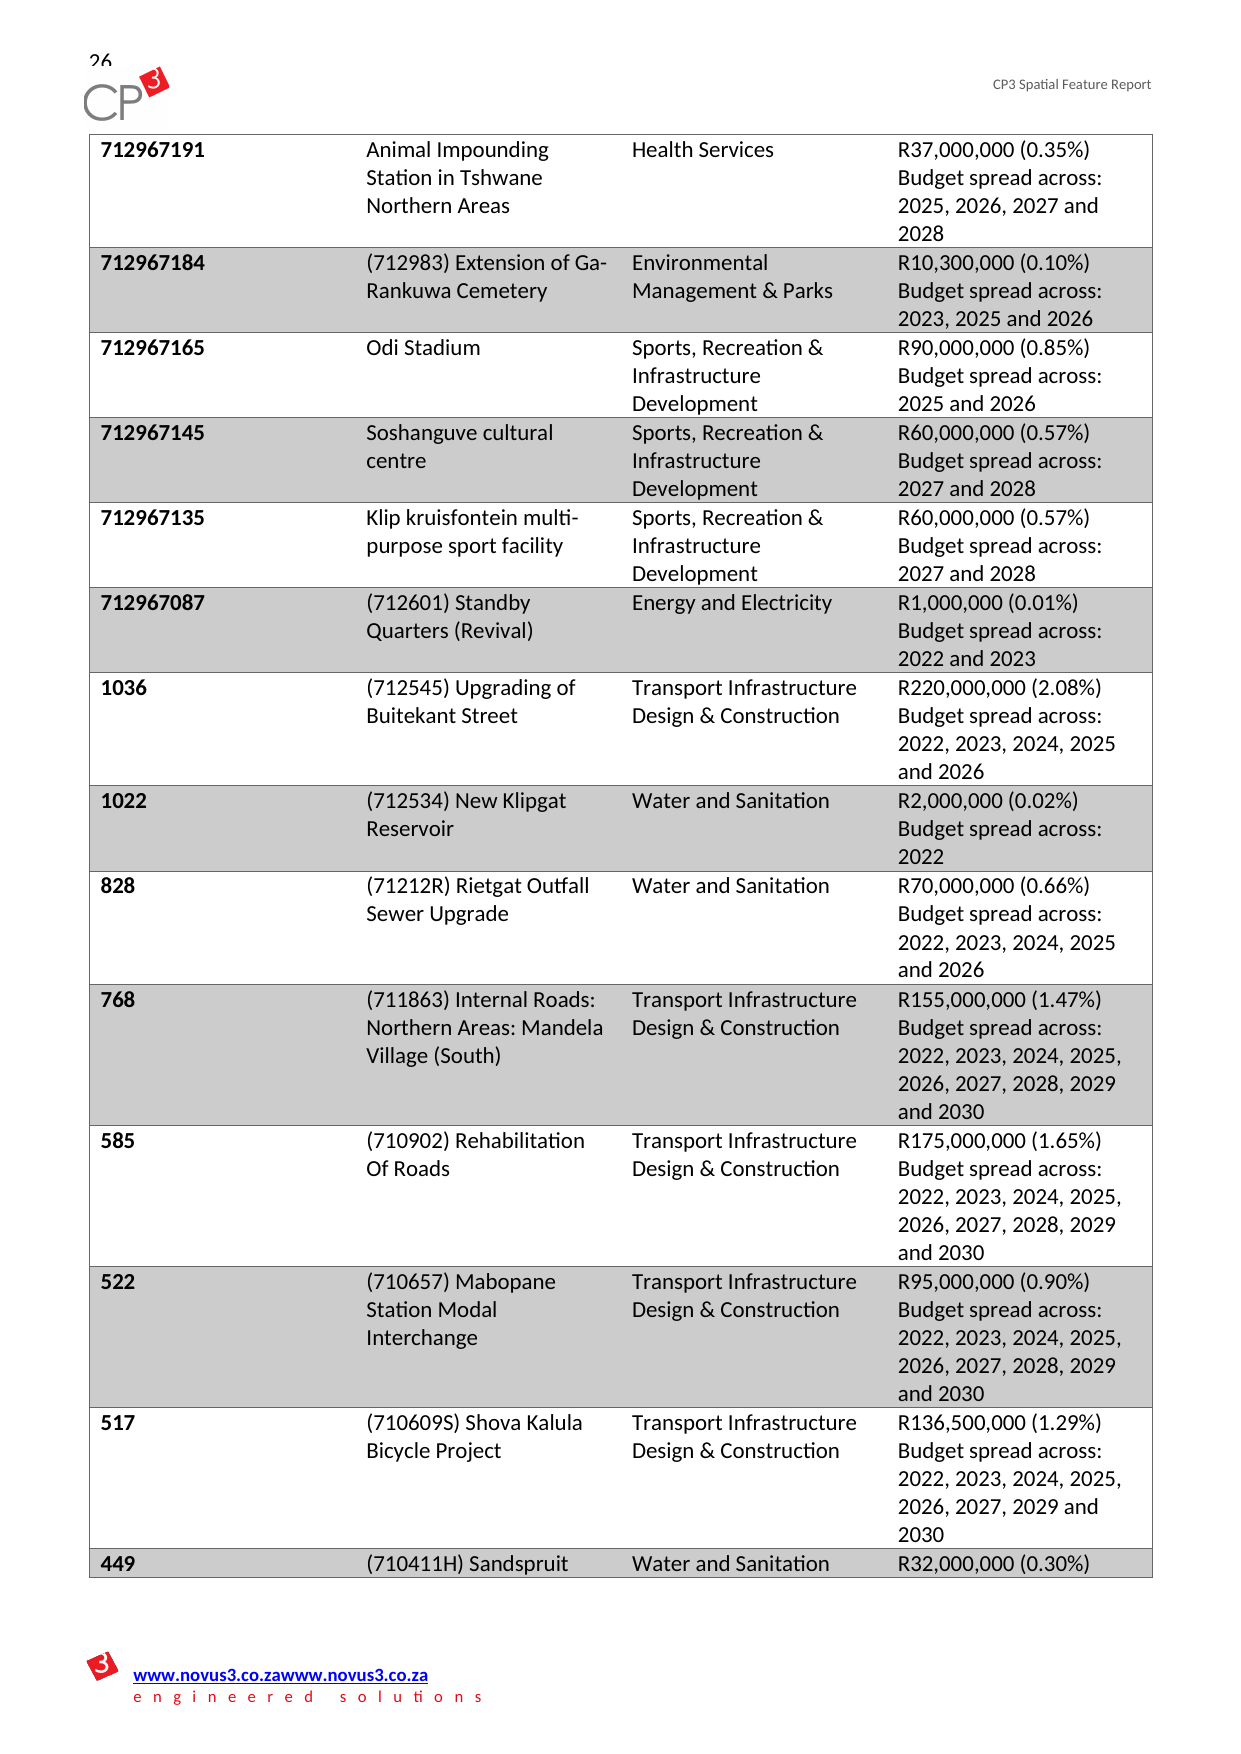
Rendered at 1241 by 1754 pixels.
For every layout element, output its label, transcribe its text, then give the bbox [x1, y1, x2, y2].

table_cell R60,000,000 (0.57%) Budget spread across: 2027 and 2028 [886, 503, 1152, 587]
table_cell R220,000,000 (2.08%) Budget spread across: 2022, 2023, 2024, 2025 and 2026 [886, 673, 1152, 785]
table_cell 768 [90, 985, 355, 1125]
picture [86, 1651, 119, 1681]
table_cell Animal Impounding Station in Tshwane Northern Areas [355, 135, 621, 247]
table_cell 517 [90, 1408, 355, 1548]
table_cell Odi Stadium [355, 333, 621, 417]
table_cell R70,000,000 (0.66%) Budget spread across: 2022, 2023, 2024, 2025 and 2026 [886, 872, 1152, 984]
table_cell 712967135 [90, 503, 355, 587]
table_cell 1022 [90, 786, 355, 871]
table_cell Water and Sanitation [621, 786, 886, 871]
table_cell (711863) Internal Roads: Northern Areas: Mandela Village (South) [355, 985, 621, 1125]
table_cell Transport Infrastructure Design & Construction [621, 985, 886, 1125]
table_cell 828 [90, 872, 355, 984]
table_cell 712967145 [90, 418, 355, 502]
table_cell Soshanguve cultural centre [355, 418, 621, 502]
table_cell Environmental Management & Parks [621, 248, 886, 332]
table_cell R10,300,000 (0.10%) Budget spread across: 2023, 2025 and 2026 [886, 248, 1152, 332]
table_cell (710902) Rehabilitation Of Roads [355, 1126, 621, 1266]
table_cell Energy and Electricity [621, 588, 886, 672]
table_cell R155,000,000 (1.47%) Budget spread across: 2022, 2023, 2024, 2025, 2026, 2027, 2028, 2029 and 2030 [886, 985, 1152, 1125]
table_cell 1036 [90, 673, 355, 785]
table_cell (710657) Mabopane Station Modal Interchange [355, 1267, 621, 1407]
table_cell Health Services [621, 135, 886, 247]
table_cell R2,000,000 (0.02%) Budget spread across: 2022 [886, 786, 1152, 871]
table_cell (712545) Upgrading of Buitekant Street [355, 673, 621, 785]
table_cell Klip kruisfontein multi-purpose sport facility [355, 503, 621, 587]
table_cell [355, 1549, 621, 1577]
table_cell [621, 1549, 886, 1577]
table_cell (712983) Extension of Ga-Rankuwa Cemetery [355, 248, 621, 332]
table_cell R37,000,000 (0.35%) Budget spread across: 2025, 2026, 2027 and 2028 [886, 135, 1152, 247]
table_cell (710609S) Shova Kalula Bicycle Project [355, 1408, 621, 1548]
table_cell 712967165 [90, 333, 355, 417]
table_cell (712601) Standby Quarters (Revival) [355, 588, 621, 672]
table_cell R1,000,000 (0.01%) Budget spread across: 2022 and 2023 [886, 588, 1152, 672]
table_cell Transport Infrastructure Design & Construction [621, 1267, 886, 1407]
table_cell 712967184 [90, 248, 355, 332]
table_cell 712967087 [90, 588, 355, 672]
table_cell R136,500,000 (1.29%) Budget spread across: 2022, 2023, 2024, 2025, 2026, 2027, 2029 and 2030 [886, 1408, 1152, 1548]
table_cell Transport Infrastructure Design & Construction [621, 673, 886, 785]
table_cell Transport Infrastructure Design & Construction [621, 1408, 886, 1548]
table_cell R95,000,000 (0.90%) Budget spread across: 2022, 2023, 2024, 2025, 2026, 2027, 2028, 2029 and 2030 [886, 1267, 1152, 1407]
table_cell Sports, Recreation & Infrastructure Development [621, 333, 886, 417]
table_cell R90,000,000 (0.85%) Budget spread across: 2025 and 2026 [886, 333, 1152, 417]
table_cell R60,000,000 (0.57%) Budget spread across: 2027 and 2028 [886, 418, 1152, 502]
table_cell Sports, Recreation & Infrastructure Development [621, 503, 886, 587]
picture [83, 66, 170, 132]
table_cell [886, 1549, 1152, 1577]
table_cell (712534) New Klipgat Reservoir [355, 786, 621, 871]
table_cell Water and Sanitation [621, 872, 886, 984]
table_cell (71212R) Rietgat Outfall Sewer Upgrade [355, 872, 621, 984]
table_cell 449 [90, 1549, 355, 1577]
table_cell R175,000,000 (1.65%) Budget spread across: 2022, 2023, 2024, 2025, 2026, 2027, 2028, 2029 and 2030 [886, 1126, 1152, 1266]
table_cell 585 [90, 1126, 355, 1266]
table_cell 522 [90, 1267, 355, 1407]
table_cell 712967191 [90, 135, 355, 247]
table_cell Sports, Recreation & Infrastructure Development [621, 418, 886, 502]
table_cell Transport Infrastructure Design & Construction [621, 1126, 886, 1266]
